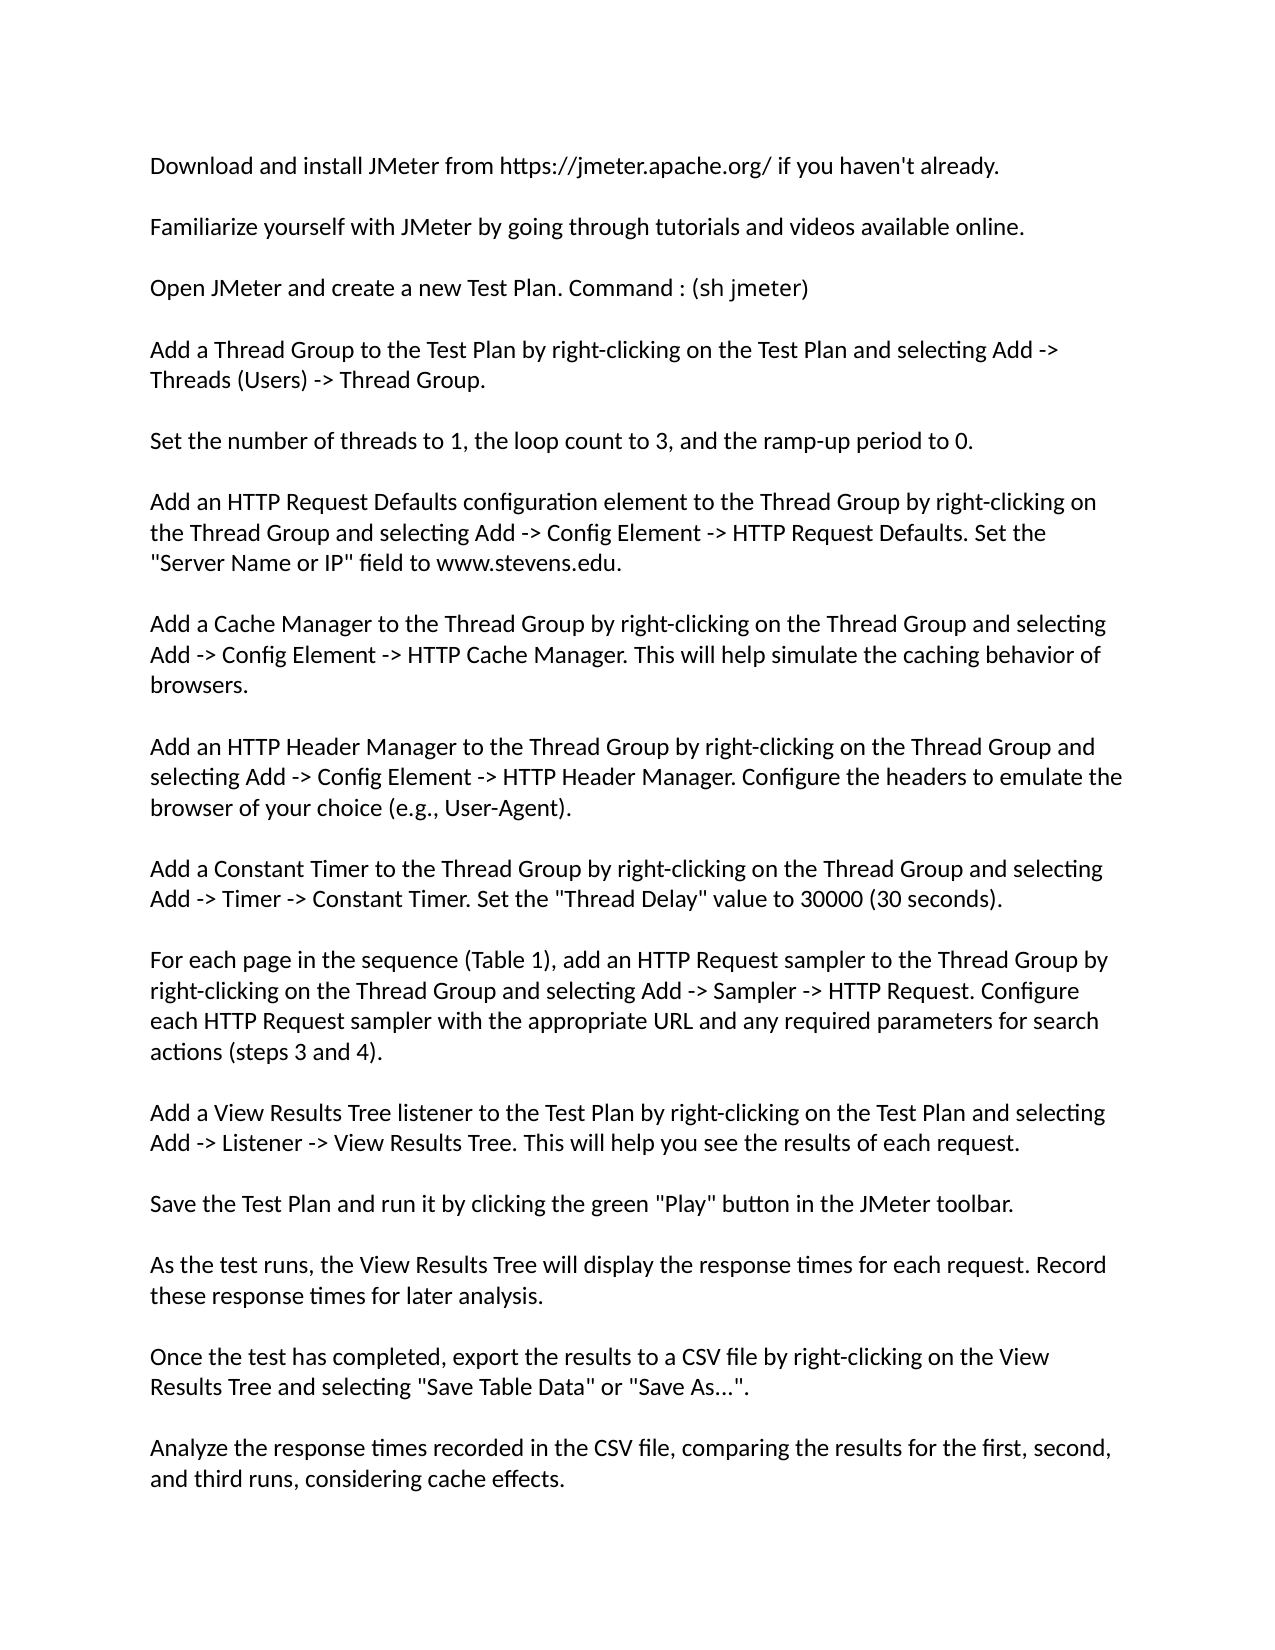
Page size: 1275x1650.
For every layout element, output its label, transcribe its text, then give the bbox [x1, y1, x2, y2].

text Familiarize yourself with JMeter by going through tutorials and videos available online. [150, 211, 1125, 242]
text Set the number of threads to 1, the loop count to 3, and the ramp-up period to 0. [150, 425, 1125, 456]
text Download and install JMeter from https://jmeter.apache.org/ if you haven't already. [150, 150, 1125, 181]
text Add a Cache Manager to the Thread Group by right-clicking on the Thread Group and selecting Add -> Config Element -> HTTP Cache Manager. This will help simulate the caching behavior of browsers. [150, 608, 1125, 700]
text Add a Constant Timer to the Thread Group by right-clicking on the Thread Group and selecting Add -> Timer -> Constant Timer. Set the "Thread Delay" value to 30000 (30 seconds). [150, 853, 1125, 914]
text Once the test has completed, export the results to a CSV file by right-clicking on the View Results Tree and selecting "Save Table Data" or "Save As...". [150, 1341, 1125, 1402]
text Save the Test Plan and run it by clicking the green "Play" button in the JMeter toolbar. [150, 1188, 1125, 1219]
text Add a Thread Group to the Test Plan by right-clicking on the Test Plan and selecting Add -> Threads (Users) -> Thread Group. [150, 334, 1125, 395]
text Open JMeter and create a new Test Plan. Command : (sh jmeter) [150, 272, 1125, 303]
text For each page in the sequence (Table 1), add an HTTP Request sampler to the Thread Group by right-clicking on the Thread Group and selecting Add -> Sampler -> HTTP Request. Configure each HTTP Request sampler with the appropriate URL and any required parameters for search actions (steps 3 and 4). [150, 944, 1125, 1066]
text Add an HTTP Header Manager to the Thread Group by right-clicking on the Thread Group and selecting Add -> Config Element -> HTTP Header Manager. Configure the headers to emulate the browser of your choice (e.g., User-Agent). [150, 731, 1125, 822]
text Add a View Results Tree listener to the Test Plan by right-clicking on the Test Plan and selecting Add -> Listener -> View Results Tree. This will help you see the results of each request. [150, 1097, 1125, 1158]
text Add an HTTP Request Defaults configuration element to the Thread Group by right-clicking on the Thread Group and selecting Add -> Config Element -> HTTP Request Defaults. Set the "Server Name or IP" field to www.stevens.edu. [150, 486, 1125, 578]
text Analyze the response times recorded in the CSV file, comparing the results for the first, second, and third runs, considering cache effects. [150, 1433, 1125, 1494]
text As the test runs, the View Results Tree will display the response times for each request. Record these response times for later analysis. [150, 1249, 1125, 1311]
